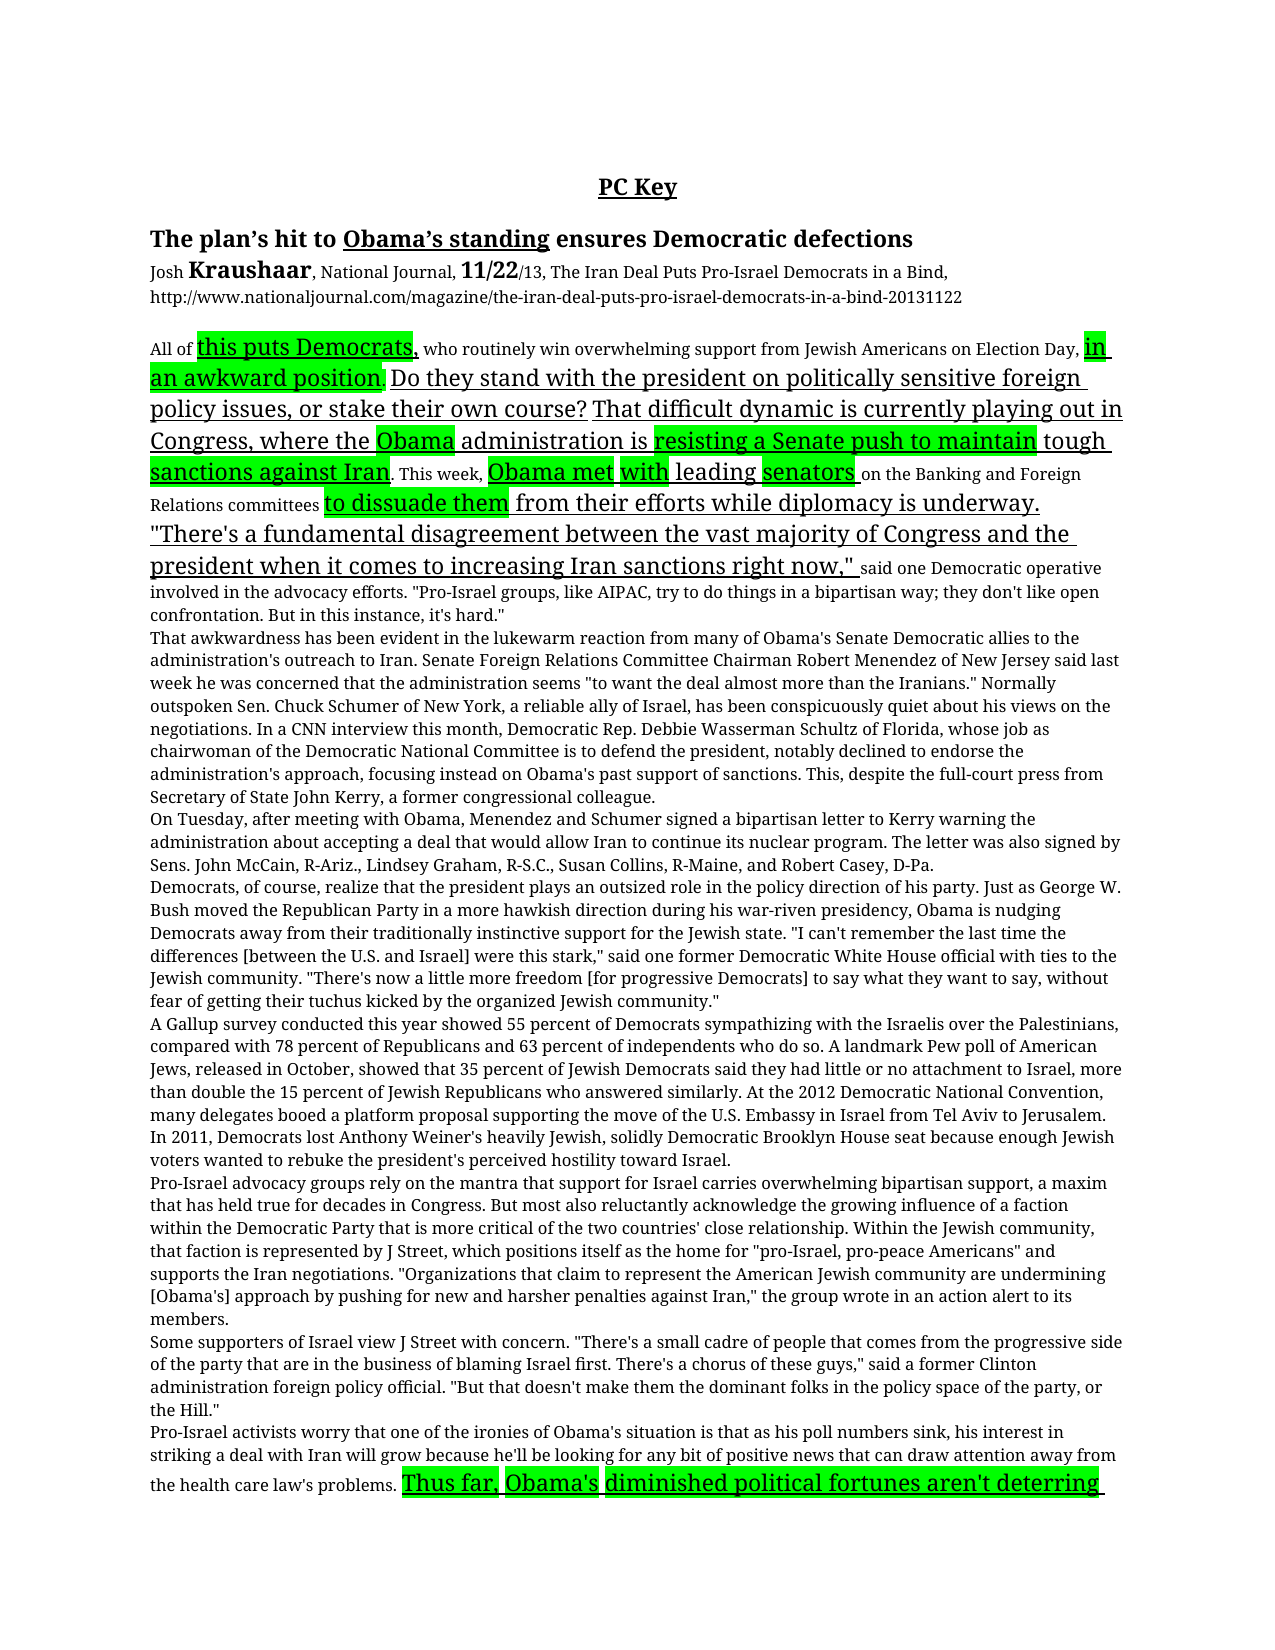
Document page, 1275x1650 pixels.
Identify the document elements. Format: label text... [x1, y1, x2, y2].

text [150, 1421, 1125, 1498]
text Democrats, of course, realize that the president plays an outsized role in the policy direction of his party. Just as George W. Bush moved the Republican Party in a more hawkish direction during his war-riven presidency, Obama is nudging Democrats away from their traditionally instinctive support for the Jewish state. "I can't remember the last time the differences [between the U.S. and Israel] were this stark," said one former Democratic White House official with ties to the Jewish community. "There's now a little more freedom [for progressive Democrats] to say what they want to say, without fear of getting their tuchus kicked by the organized Jewish community." [150, 876, 1125, 1012]
text Some supporters of Israel view J Street with concern. "There's a small cadre of people that comes from the progressive side of the party that are in the business of blaming Israel first. There's a chorus of these guys," said a former Clinton administration foreign policy official. "But that doesn't make them the dominant folks in the policy space of the party, or the Hill." [150, 1330, 1125, 1421]
subtitle PC Key [150, 171, 1125, 202]
text A Gallup survey conducted this year showed 55 percent of Democrats sympathizing with the Israelis over the Palestinians, compared with 78 percent of Republicans and 63 percent of independents who do so. A landmark Pew poll of American Jews, released in October, showed that 35 percent of Jewish Democrats said they had little or no attachment to Israel, more than double the 15 percent of Jewish Republicans who answered similarly. At the 2012 Democratic National Convention, many delegates booed a platform proposal supporting the move of the U.S. Embassy in Israel from Tel Aviv to Jerusalem. In 2011, Democrats lost Anthony Weiner's heavily Jewish, solidly Democratic Brooklyn House seat because enough Jewish voters wanted to rebuke the president's perceived hostility toward Israel. [150, 1012, 1125, 1171]
text Josh Kraushaar, National Journal, 11/22/13, The Iran Deal Puts Pro-Israel Democrats in a Bind, http://www.nationaljournal.com/magazine/the-iran-deal-puts-pro-israel-democrats-in-a-bind-20131122 [150, 254, 1125, 308]
text That awkwardness has been evident in the lukewarm reaction from many of Obama's Senate Democratic allies to the administration's outreach to Iran. Senate Foreign Relations Committee Chairman Robert Menendez of New Jersey said last week he was concerned that the administration seems "to want the deal almost more than the Iranians." Normally outspoken Sen. Chuck Schumer of New York, a reliable ally of Israel, has been conspicuously quiet about his views on the negotiations. In a CNN interview this month, Democratic Rep. Debbie Wasserman Schultz of Florida, whose job as chairwoman of the Democratic National Committee is to defend the president, notably declined to endorse the administration's approach, focusing instead on Obama's past support of sanctions. This, despite the full-court press from Secretary of State John Kerry, a former congressional colleague. [150, 626, 1125, 808]
text "There's a fundamental disagreement between the vast majority of Congress and the president when it comes to increasing Iran sanctions right now," said one Democratic operative involved in the advocacy efforts. "Pro-Israel groups, like AIPAC, try to do things in a bipartisan way; they don't like open confrontation. But in this instance, it's hard." [150, 518, 1125, 626]
text On Tuesday, after meeting with Obama, Menendez and Schumer signed a bipartisan letter to Kerry warning the administration about accepting a deal that would allow Iran to continue its nuclear program. The letter was also signed by Sens. John McCain, R-Ariz., Lindsey Graham, R-S.C., Susan Collins, R-Maine, and Robert Casey, D-Pa. [150, 808, 1125, 876]
text Pro-Israel advocacy groups rely on the mantra that support for Israel carries overwhelming bipartisan support, a maxim that has held true for decades in Congress. But most also reluctantly acknowledge the growing influence of a faction within the Democratic Party that is more critical of the two countries' close relationship. Within the Jewish community, that faction is represented by J Street, which positions itself as the home for "pro-Israel, pro-peace Americans" and supports the Iran negotiations. "Organizations that claim to represent the American Jewish community are undermining [Obama's] approach by pushing for new and harsher penalties against Iran," the group wrote in an action alert to its members. [150, 1171, 1125, 1330]
text All of this puts Democrats, who routinely win overwhelming support from Jewish Americans on Election Day, in an awkward position. Do they stand with the president on politically sensitive foreign policy issues, or stake their own course? That difficult dynamic is currently playing out in Congress, where the Obama administration is resisting a Senate push to maintain tough sanctions against Iran. This week, Obama met with leading senators on the Banking and Foreign Relations committees to dissuade them from their efforts while diplomacy is underway. [150, 331, 1125, 518]
subtitle The plan’s hit to Obama’s standing ensures Democratic defections [150, 223, 1125, 254]
